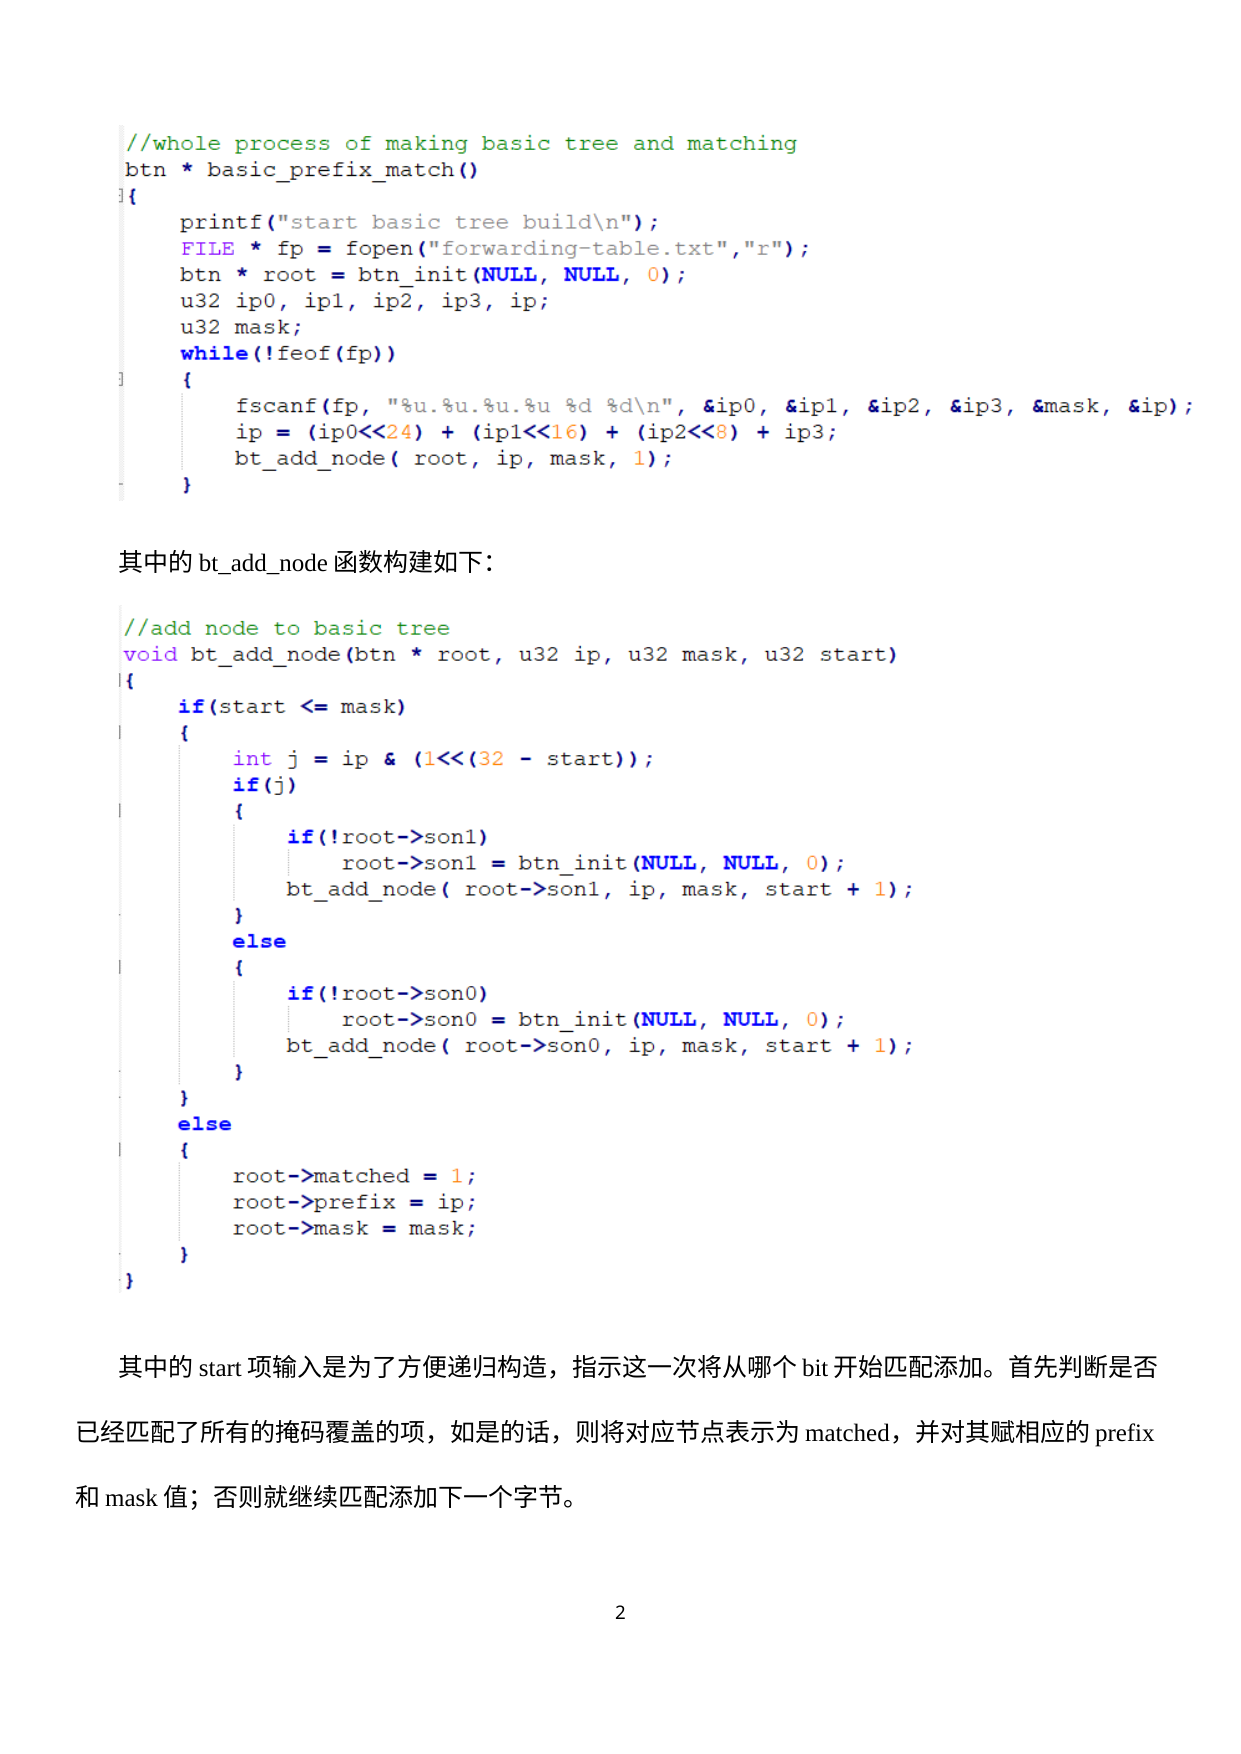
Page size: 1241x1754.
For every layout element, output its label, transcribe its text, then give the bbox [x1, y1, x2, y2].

picture [118, 125, 1209, 501]
text 其中的bt_add_node函数构建如下： [75, 528, 1165, 593]
picture [118, 605, 1209, 1293]
text 其中的start项输入是为了方便递归构造，指示这一次将从哪个bit开始匹配添加。首先判断是否已经匹配了所有的掩码覆盖的项，如是的话，则将对应节点表示为matched，并对其赋相应的prefix和mask值；否则就继续匹配添加下一个字节。 [75, 1333, 1165, 1528]
